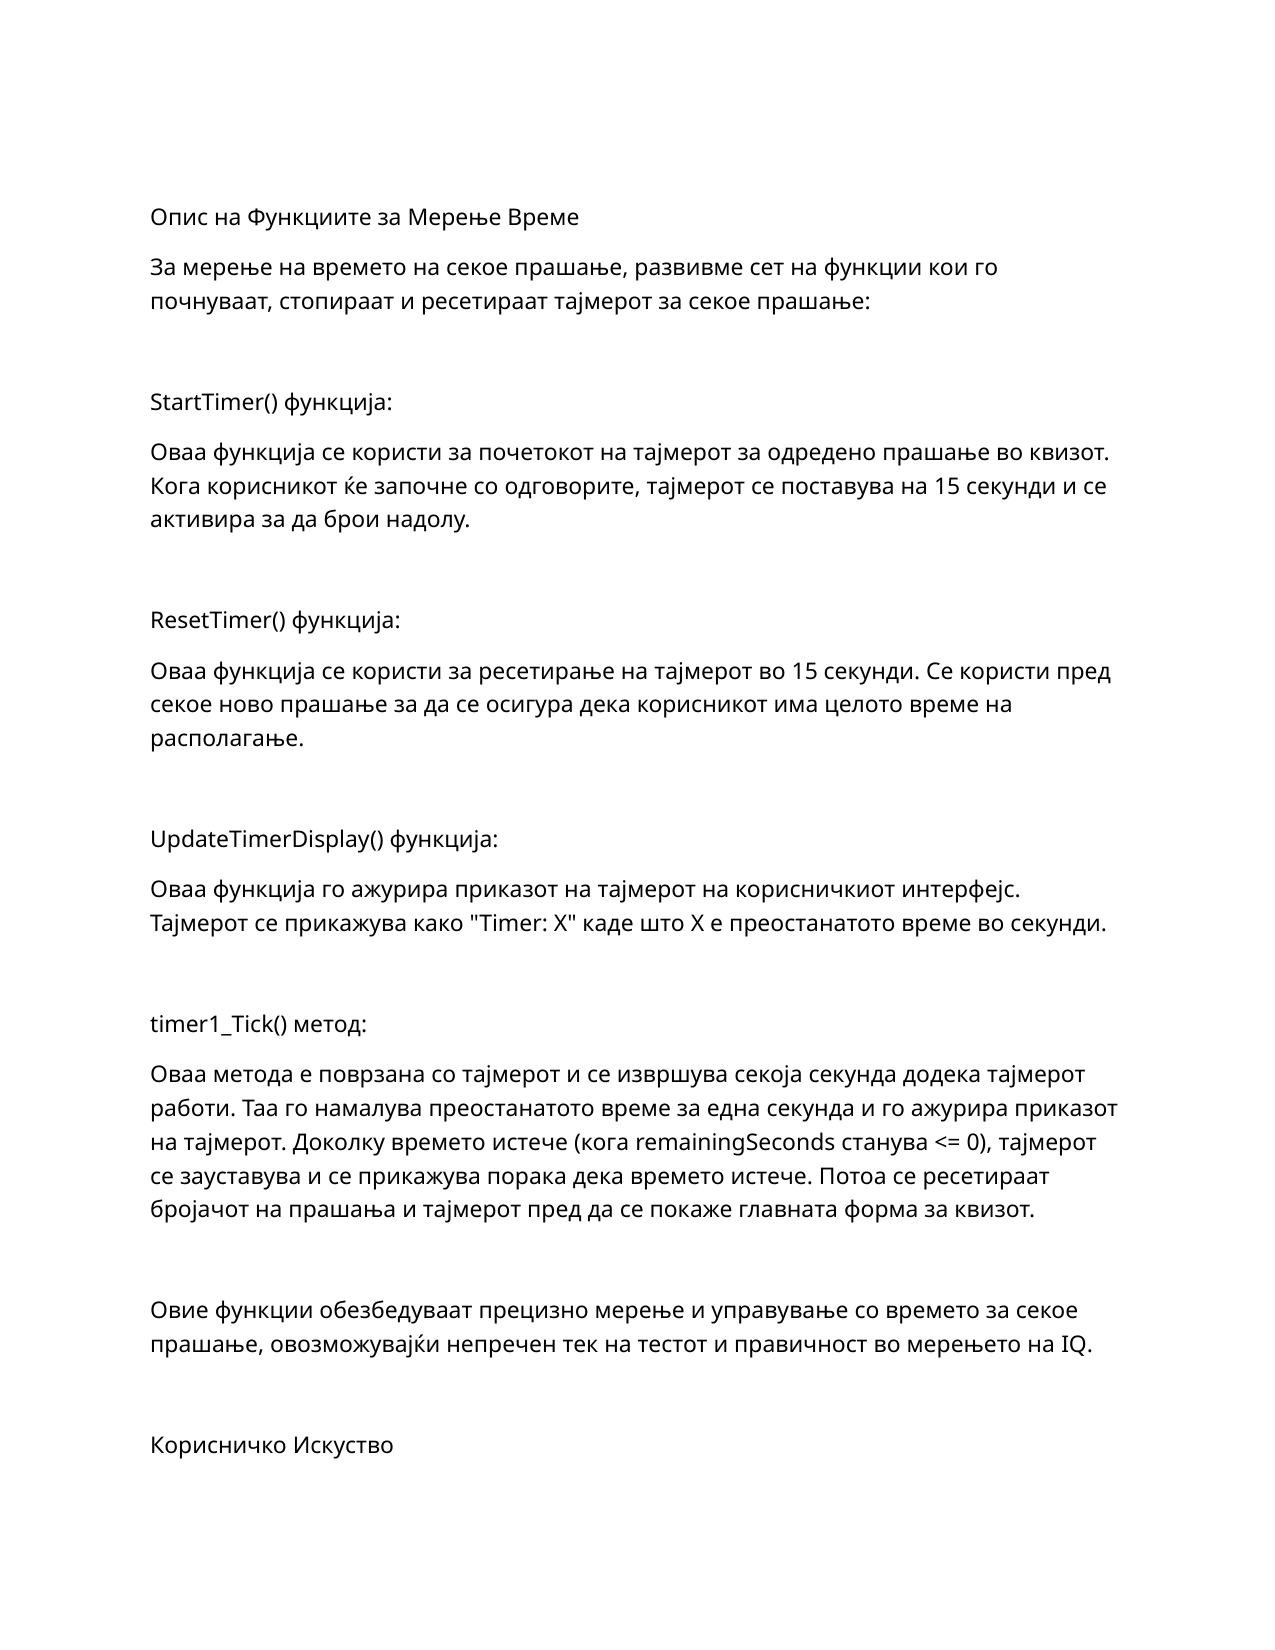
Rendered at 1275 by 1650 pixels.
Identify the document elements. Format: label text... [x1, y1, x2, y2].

text ResetTimer() функција: [150, 604, 1125, 635]
text Корисничко Искуство [150, 1429, 1125, 1460]
text Оваа функција се користи за почетокот на тајмерот за одредено прашање во квизот. Кога корисникот ќе започне со одговорите, тајмерот се поставува на 15 секунди и се активира за да брои надолу. [150, 436, 1125, 534]
text Оваа функција се користи за ресетирање на тајмерот во 15 секунди. Се користи пред секое ново прашање за да се осигура дека корисникот има целото време на располагање. [150, 654, 1125, 753]
text StartTimer() функција: [150, 385, 1125, 417]
text Оваа функција го ажурира приказот на тајмерот на корисничкиот интерфејс. Тајмерот се прикажува како "Timer: X" каде што X е преостанатото време во секунди. [150, 873, 1125, 938]
text Оваа метода е поврзана со тајмерот и се извршува секоја секунда додека тајмерот работи. Таа го намалува преостанатото време за една секунда и го ажурира приказот на тајмерот. Доколку времето истече (кога remainingSeconds станува <= 0), тајмерот се зауставува и се прикажува порака дека времето истече. Потоа се ресетираат бројачот на прашања и тајмерот пред да се покаже главната форма за квизот. [150, 1058, 1125, 1224]
text Овие функции обезбедуваат прецизно мерење и управување со времето за секое прашање, овозможувајќи непречен тек на тестот и правичност во мерењето на IQ. [150, 1294, 1125, 1359]
text За мерење на времето на секое прашање, развивме сет на функции кои го почнуваат, стопираат и ресетираат тајмерот за секое прашање: [150, 251, 1125, 316]
text timer1_Tick() метод: [150, 1008, 1125, 1039]
text UpdateTimerDisplay() функција: [150, 823, 1125, 854]
text Опис на Функциите за Мерење Време [150, 200, 1125, 232]
